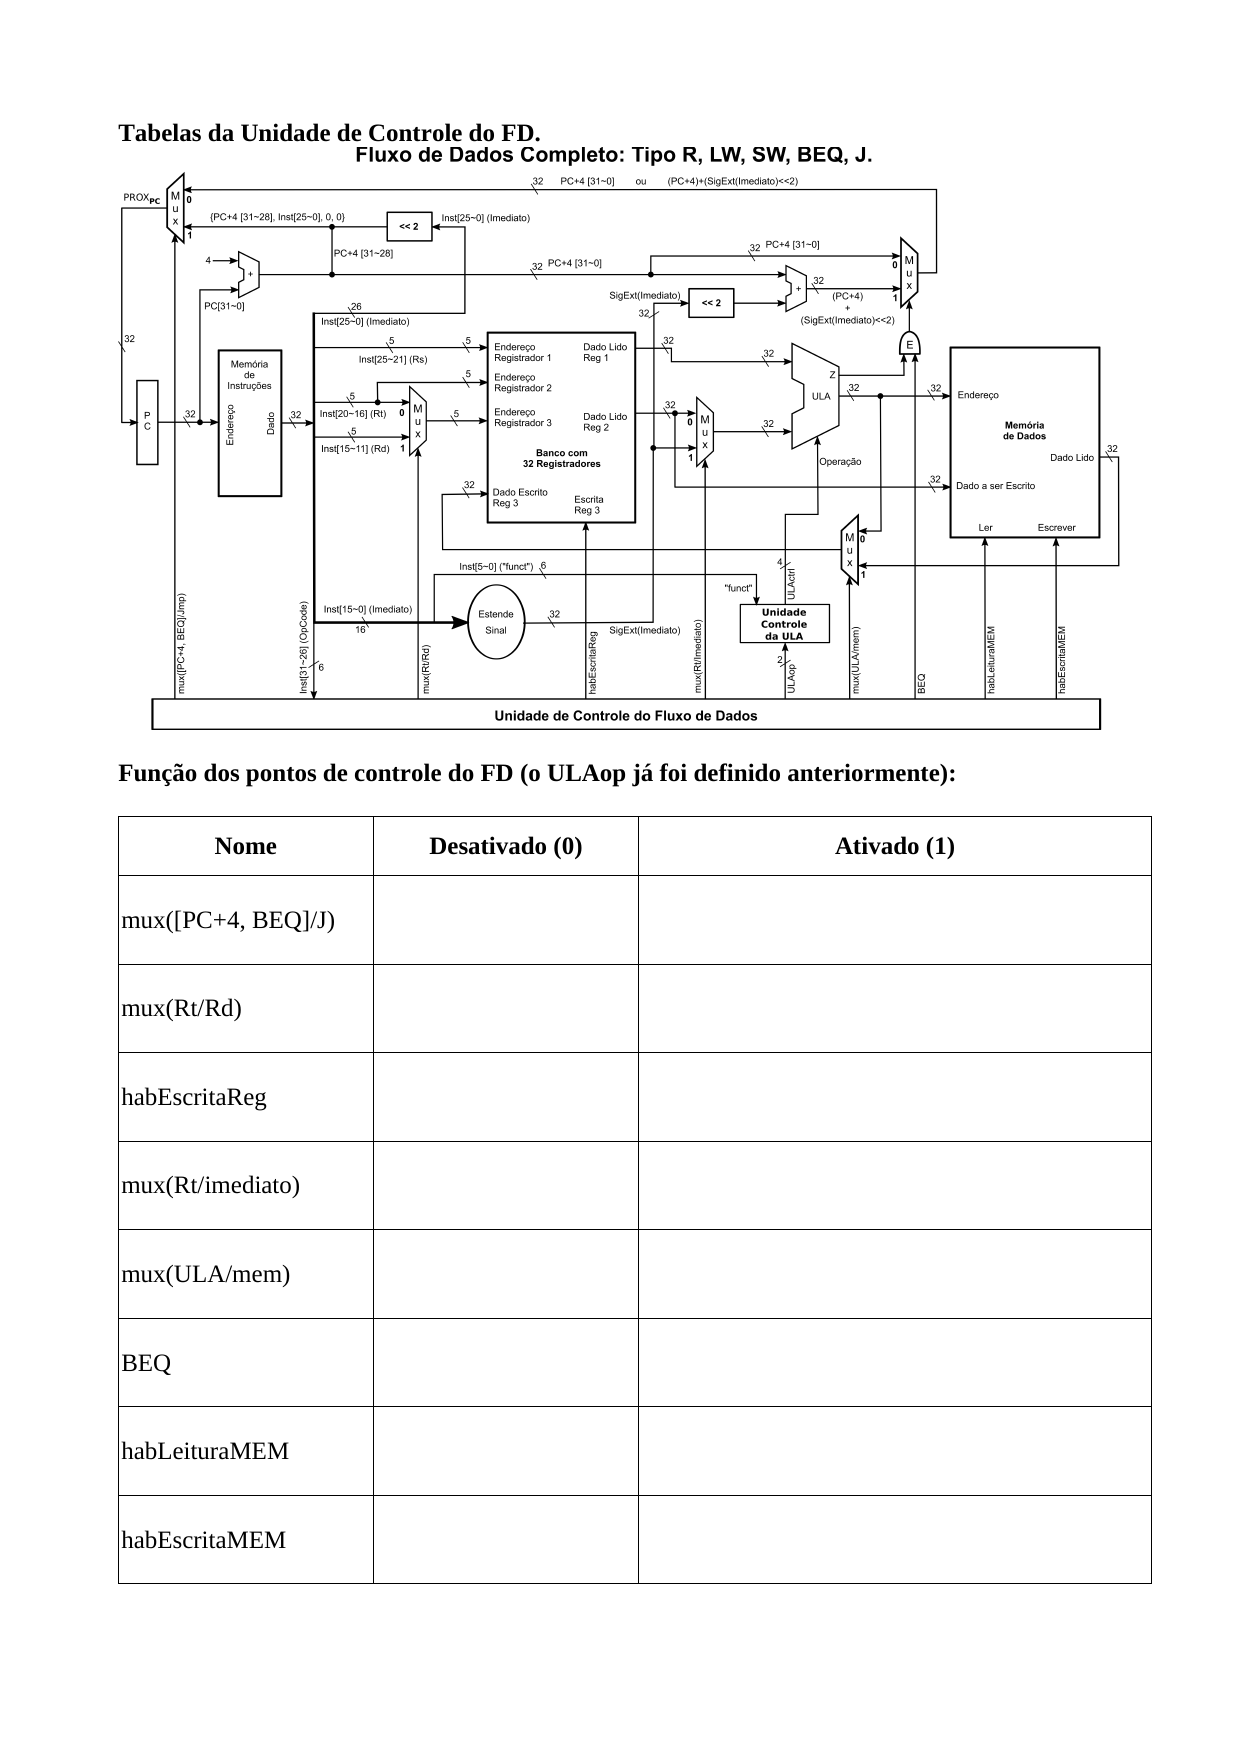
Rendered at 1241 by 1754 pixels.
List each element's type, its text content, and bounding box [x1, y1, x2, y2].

table_header Desativado (0) [374, 817, 638, 875]
table_header Ativado (1) [639, 817, 1151, 875]
table_cell [639, 1053, 1151, 1141]
table_cell [639, 876, 1151, 963]
picture [118, 147, 1123, 730]
text Função dos pontos de controle do FD (o ULAop já foi definido anteriormente): [118, 758, 1122, 787]
table_cell [639, 1407, 1151, 1495]
table_cell habEscritaReg [119, 1053, 373, 1141]
table_cell [374, 1319, 638, 1406]
table_cell [639, 1230, 1151, 1318]
table_cell [639, 1142, 1151, 1229]
table_cell habEscritaMEM [119, 1496, 373, 1583]
table_cell [639, 965, 1151, 1052]
table_cell [374, 1053, 638, 1141]
table_cell [374, 1142, 638, 1229]
table_cell [374, 1496, 638, 1583]
text Tabelas da Unidade de Controle do FD. [118, 118, 1122, 147]
table_cell mux([PC+4, BEQ]/J) [119, 876, 373, 963]
table_cell mux(Rt/Rd) [119, 965, 373, 1052]
table_cell mux(ULA/mem) [119, 1230, 373, 1318]
table_cell [639, 1496, 1151, 1583]
table_cell [374, 1230, 638, 1318]
table_cell [374, 876, 638, 963]
table_header Nome [119, 817, 373, 875]
table_cell mux(Rt/imediato) [119, 1142, 373, 1229]
table_cell BEQ [119, 1319, 373, 1406]
table_cell [374, 965, 638, 1052]
table_cell [374, 1407, 638, 1495]
table_cell habLeituraMEM [119, 1407, 373, 1495]
table_cell [639, 1319, 1151, 1406]
